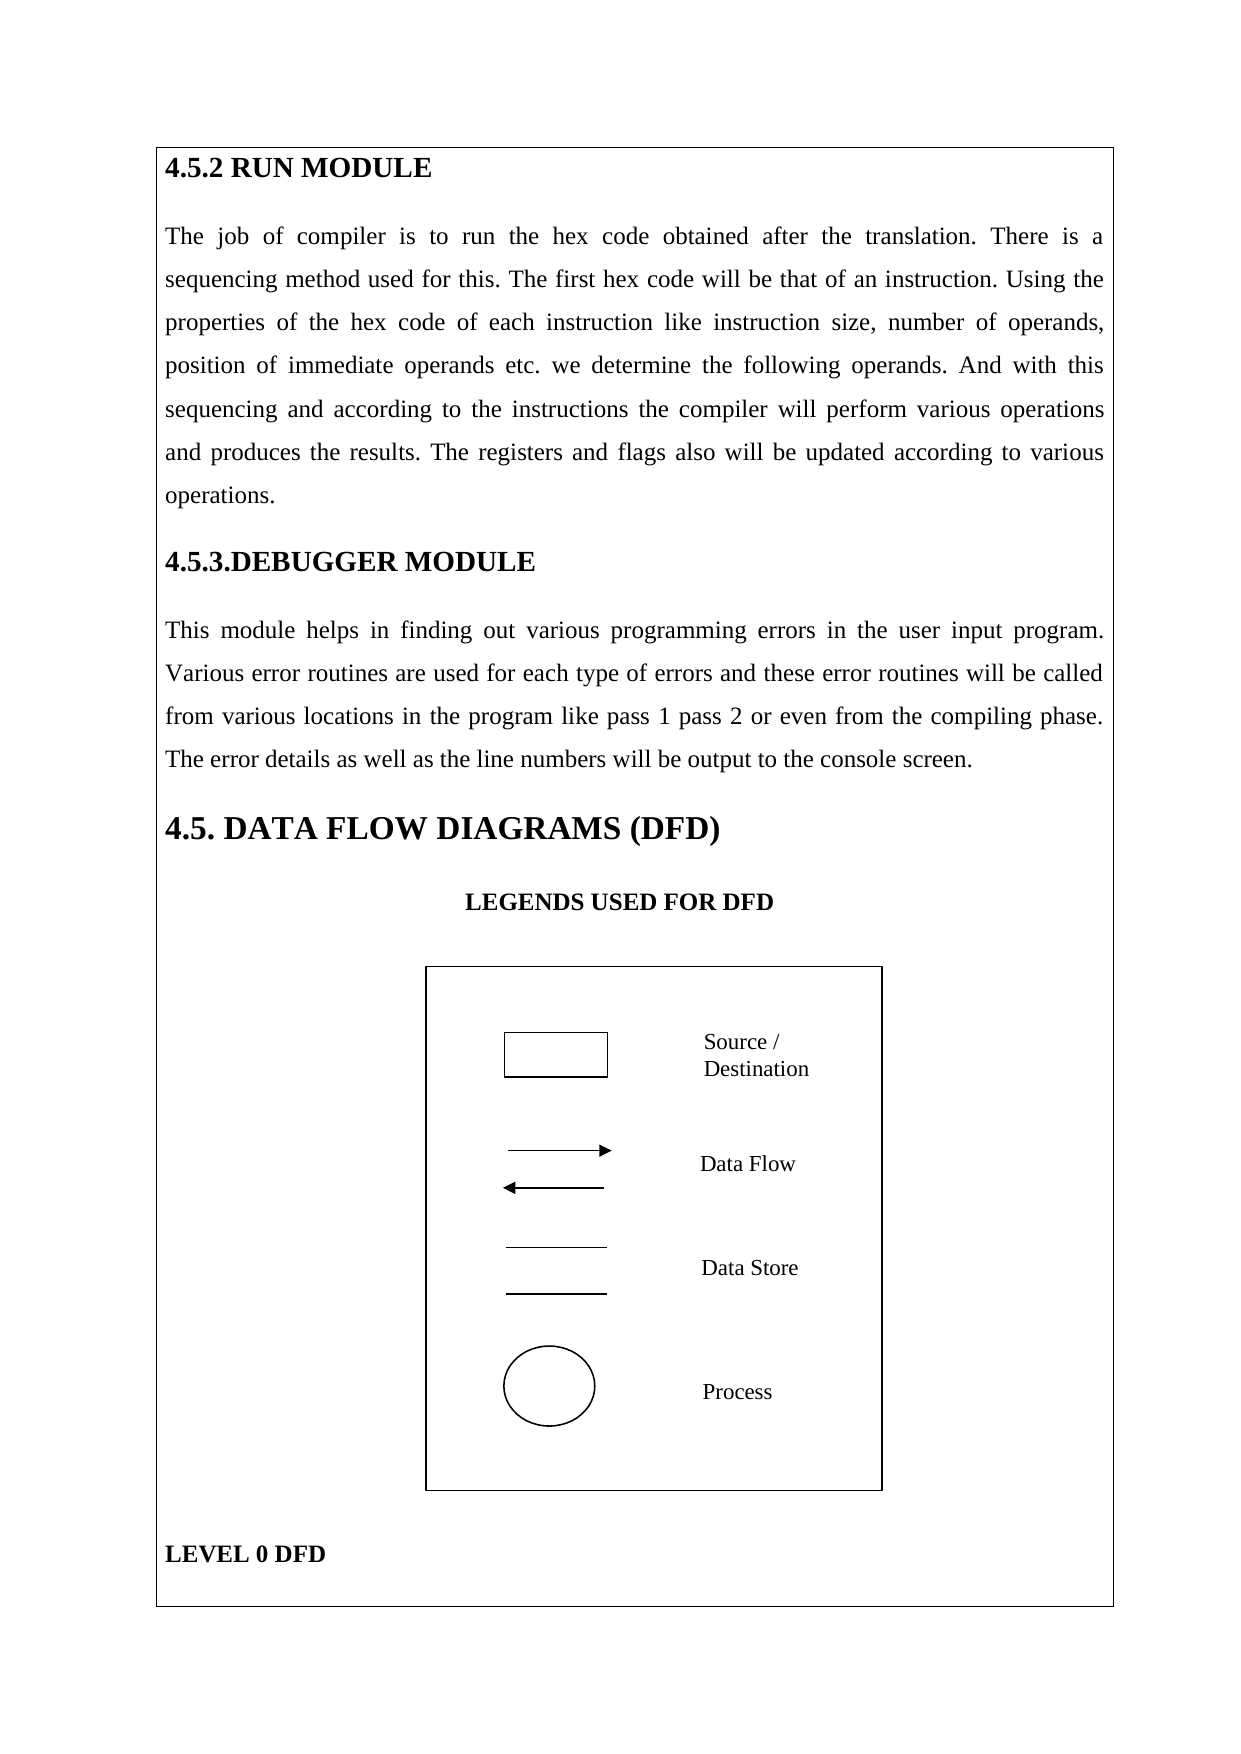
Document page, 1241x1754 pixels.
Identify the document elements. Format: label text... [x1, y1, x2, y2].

text LEGENDS USED FOR DFD [390, 887, 1105, 915]
text This module helps in finding out various programming errors in the user input program. Various error routines are used for each type of errors and these error routines will be called from various locations in the program like pass 1 pass 2 or even from the compiling phase. The error details as well as the line numbers will be output to the console screen. [165, 615, 1105, 773]
text The job of compiler is to run the hex code obtained after the translation. There is a sequencing method used for this. The first hex code will be that of an instruction. Using the properties of the hex code of each instruction like instruction size, number of operands, position of immediate operands etc. we determine the following operands. And with this sequencing and according to the instructions the compiler will perform various operations and produces the results. The registers and flags also will be updated according to various operations. [165, 221, 1105, 509]
text 4.5.2 RUN MODULE [165, 150, 1105, 183]
text LEVEL 0 DFD [165, 1539, 1079, 1568]
text 4.5. DATA FLOW DIAGRAMS (DFD) [165, 808, 1105, 847]
text 4.5.3.DEBUGGER MODULE [165, 544, 1105, 577]
